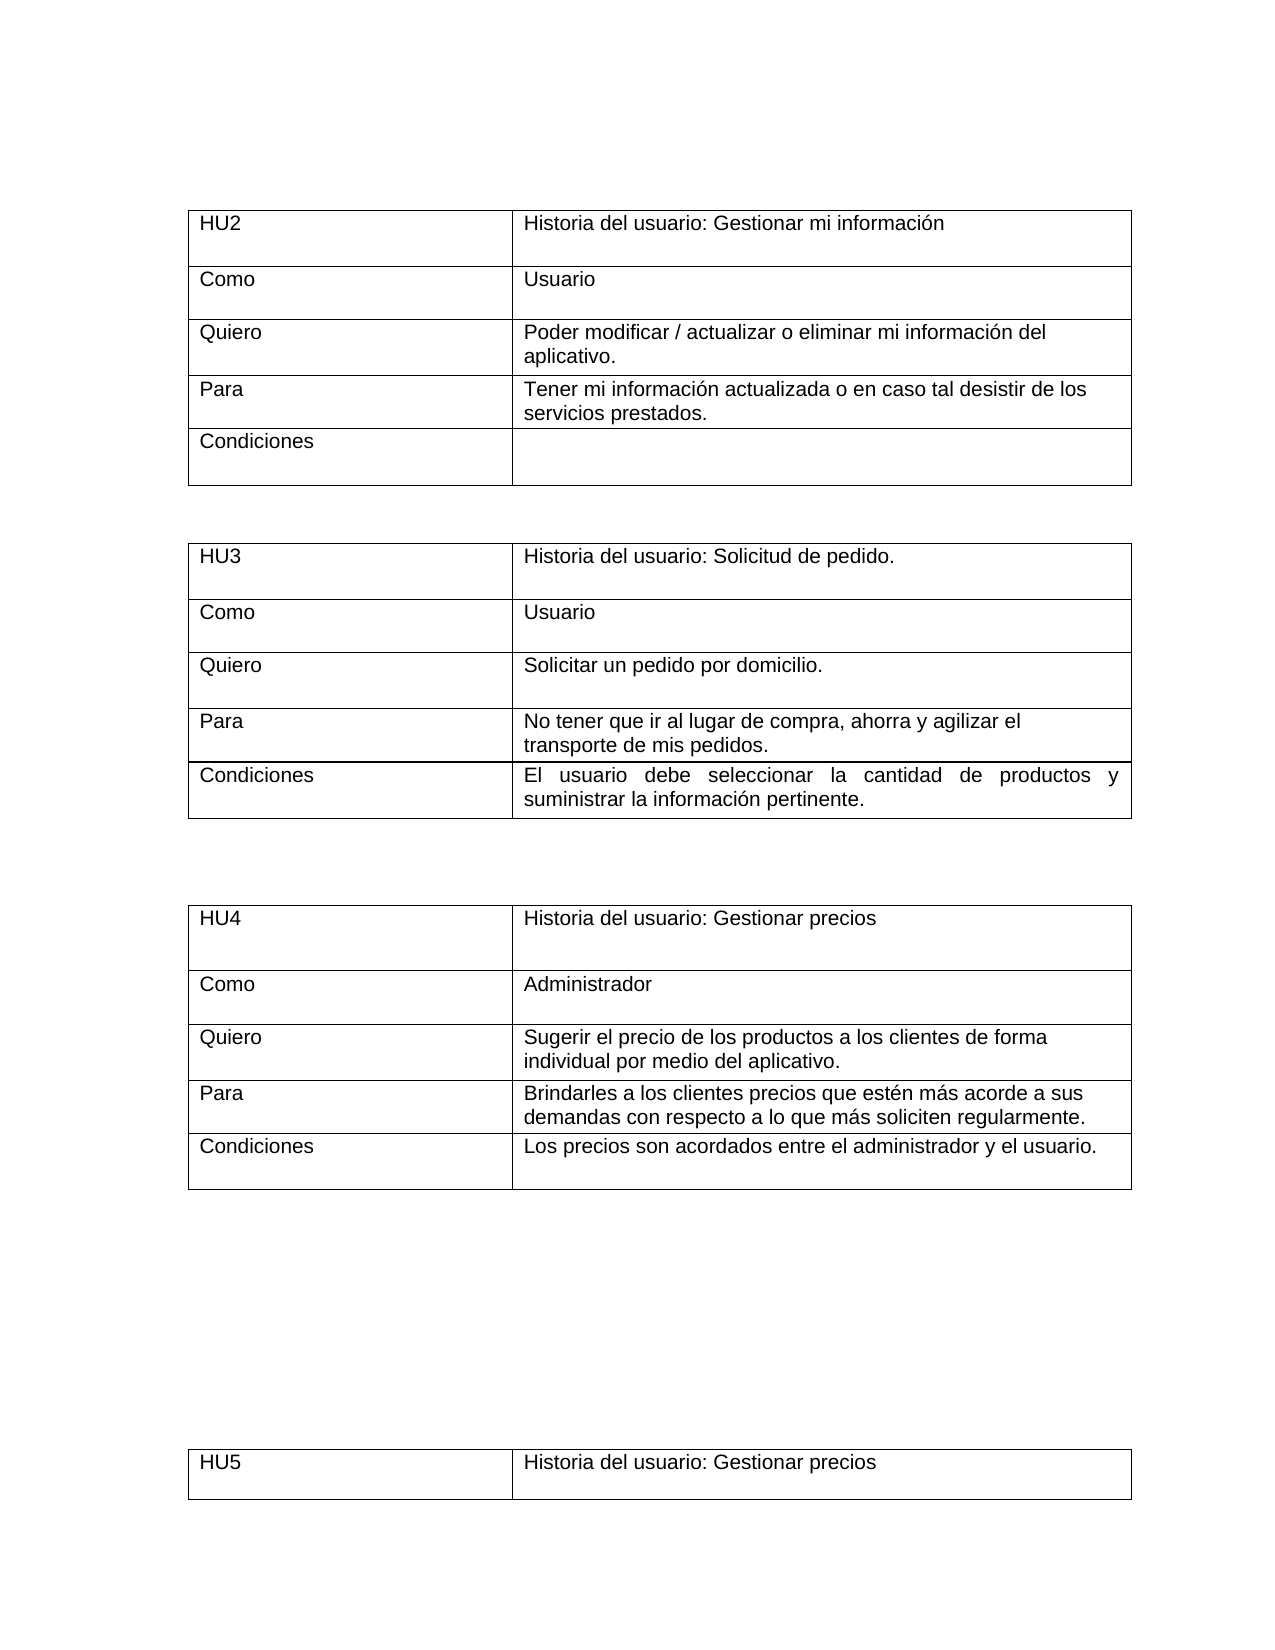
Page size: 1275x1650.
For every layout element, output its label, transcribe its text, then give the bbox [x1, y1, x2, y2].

table_cell Como [189, 971, 512, 1023]
table_cell Condiciones [189, 429, 512, 484]
table_cell El usuario debe seleccionar la cantidad de productos y suministrar la información pertinente. [513, 763, 1131, 817]
table_header Historia del usuario: Gestionar mi información [513, 211, 1131, 266]
table_header HU2 [189, 211, 512, 266]
table_cell No tener que ir al lugar de compra, ahorra y agilizar el transporte de mis pedidos. [513, 709, 1131, 761]
table_header HU3 [189, 544, 512, 599]
table_cell Para [189, 1081, 512, 1133]
table_cell Quiero [189, 1025, 512, 1079]
table_header HU4 [189, 906, 512, 970]
table_cell Condiciones [189, 763, 512, 817]
table_cell Los precios son acordados entre el administrador y el usuario. [513, 1134, 1131, 1189]
table_cell Tener mi información actualizada o en caso tal desistir de los servicios prestados. [513, 376, 1131, 428]
table_cell Brindarles a los clientes precios que estén más acorde a sus demandas con respecto a lo que más soliciten regularmente. [513, 1081, 1131, 1133]
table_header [513, 1450, 1131, 1499]
table_cell Poder modificar / actualizar o eliminar mi información del aplicativo. [513, 320, 1131, 375]
table_cell Usuario [513, 600, 1131, 652]
table_header Historia del usuario: Solicitud de pedido. [513, 544, 1131, 599]
table_cell Como [189, 600, 512, 652]
table_cell Para [189, 709, 512, 761]
table_cell Condiciones [189, 1134, 512, 1189]
table_cell Quiero [189, 320, 512, 375]
table_cell Quiero [189, 653, 512, 708]
table_header Historia del usuario: Gestionar precios [513, 906, 1131, 970]
table_cell Solicitar un pedido por domicilio. [513, 653, 1131, 708]
table_cell [513, 429, 1131, 484]
table_cell Administrador [513, 971, 1131, 1023]
table_cell Usuario [513, 267, 1131, 319]
table_header HU5 [189, 1450, 512, 1499]
table_cell Sugerir el precio de los productos a los clientes de forma individual por medio del aplicativo. [513, 1025, 1131, 1079]
table_cell Para [189, 376, 512, 428]
table_cell Como [189, 267, 512, 319]
